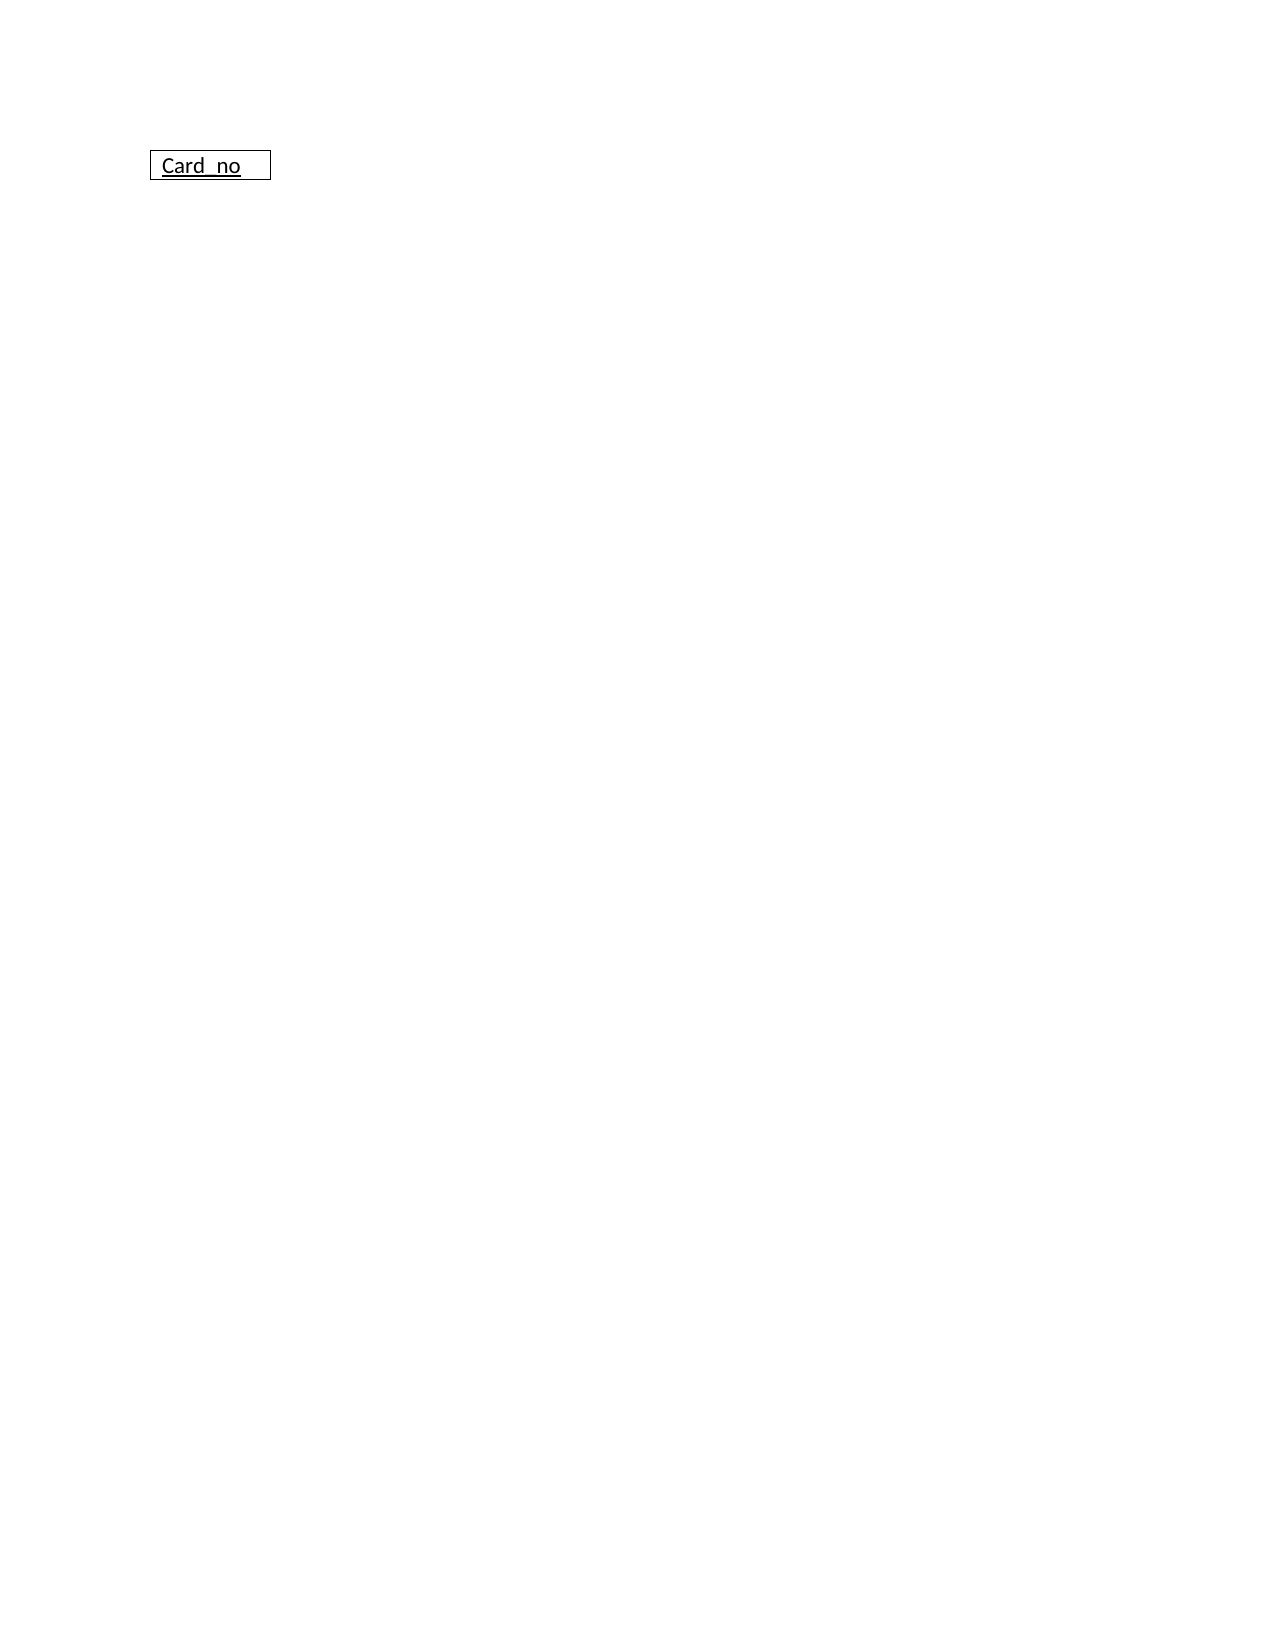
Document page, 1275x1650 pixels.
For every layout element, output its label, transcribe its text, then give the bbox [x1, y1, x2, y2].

table_header Card_no [151, 151, 270, 179]
